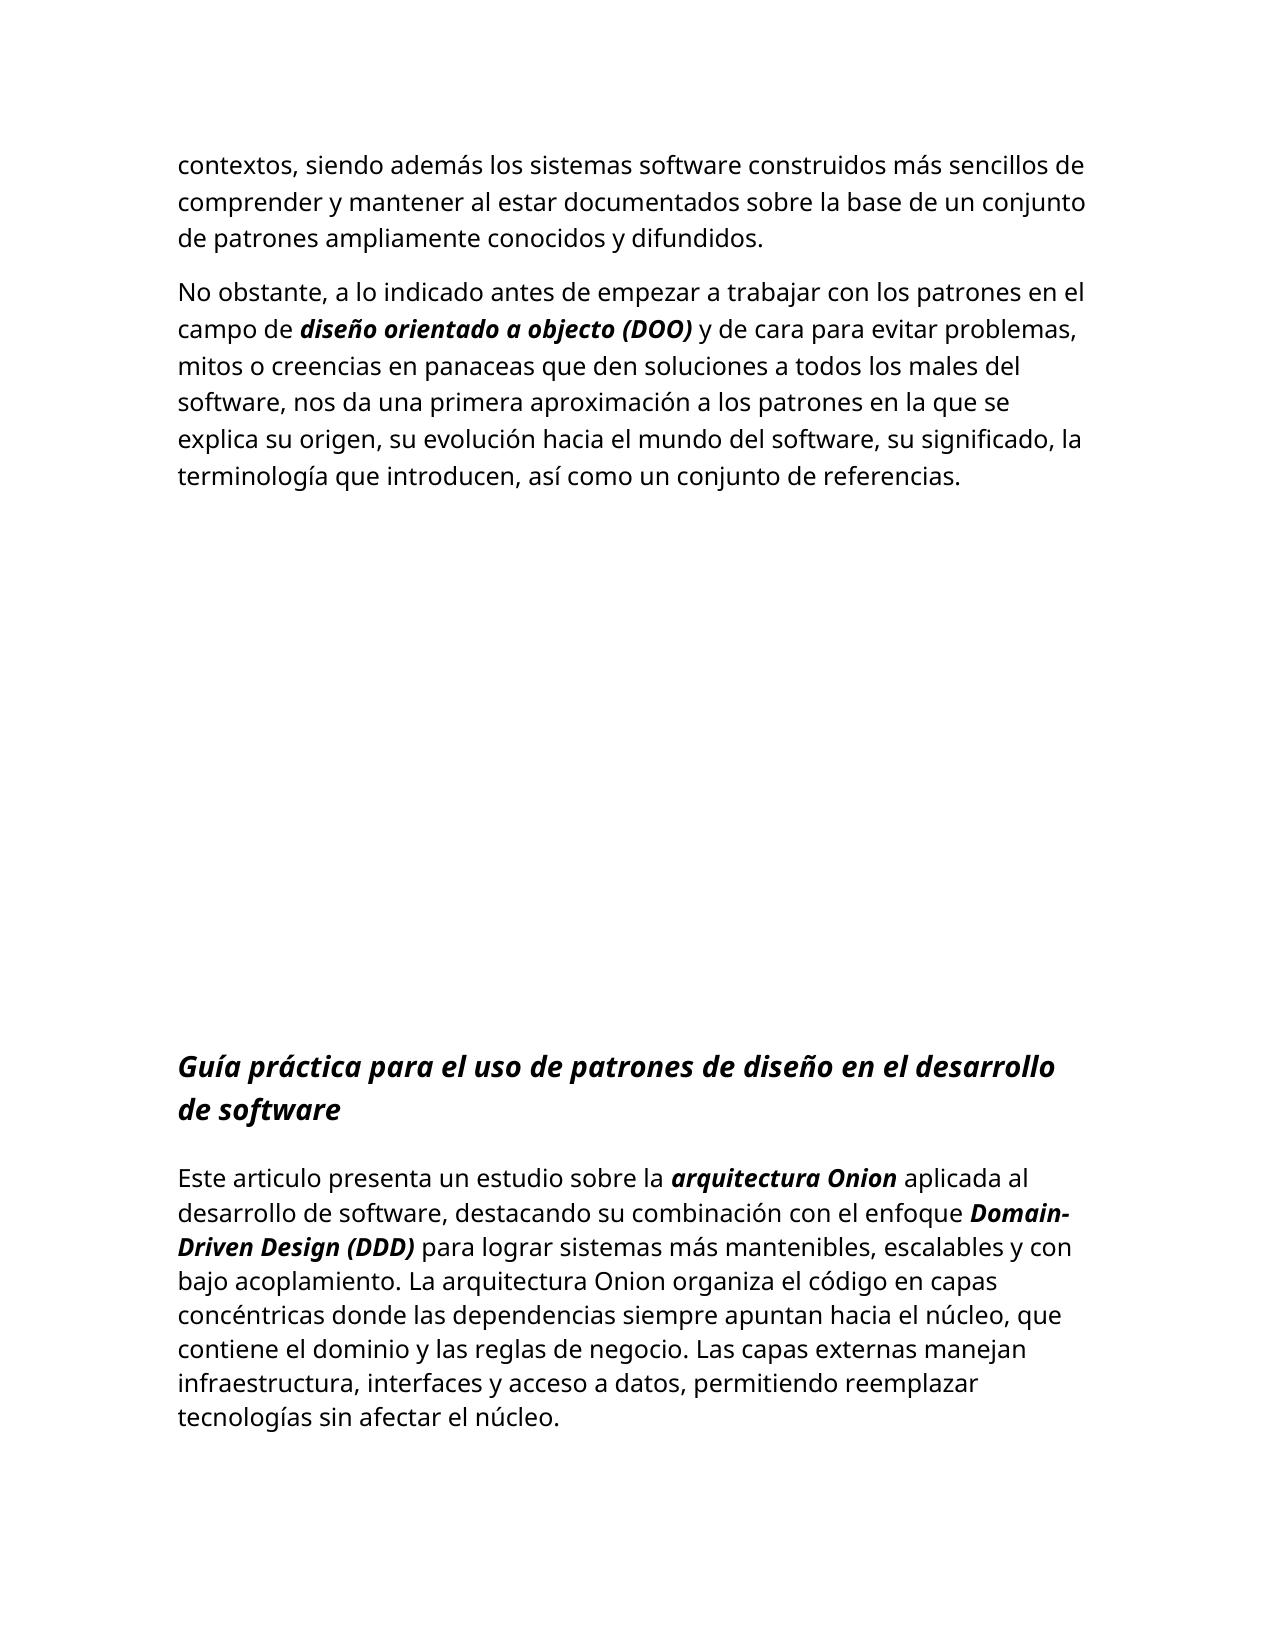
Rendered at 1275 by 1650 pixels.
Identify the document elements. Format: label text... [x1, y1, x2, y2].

text Este articulo presenta un estudio sobre la arquitectura Onion aplicada al desarrollo de software, destacando su combinación con el enfoque Domain-Driven Design (DDD) para lograr sistemas más mantenibles, escalables y con bajo acoplamiento. La arquitectura Onion organiza el código en capas concéntricas donde las dependencias siempre apuntan hacia el núcleo, que contiene el dominio y las reglas de negocio. Las capas externas manejan infraestructura, interfaces y acceso a datos, permitiendo reemplazar tecnologías sin afectar el núcleo. [177, 1161, 1098, 1434]
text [177, 148, 1098, 255]
text No obstante, a lo indicado antes de empezar a trabajar con los patrones en el campo de diseño orientado a objecto (DOO) y de cara para evitar problemas, mitos o creencias en panaceas que den soluciones a todos los males del software, nos da una primera aproximación a los patrones en la que se explica su origen, su evolución hacia el mundo del software, su significado, la terminología que introducen, así como un conjunto de referencias. [177, 274, 1098, 492]
text Guía práctica para el uso de patrones de diseño en el desarrollo de software [177, 1046, 1098, 1129]
